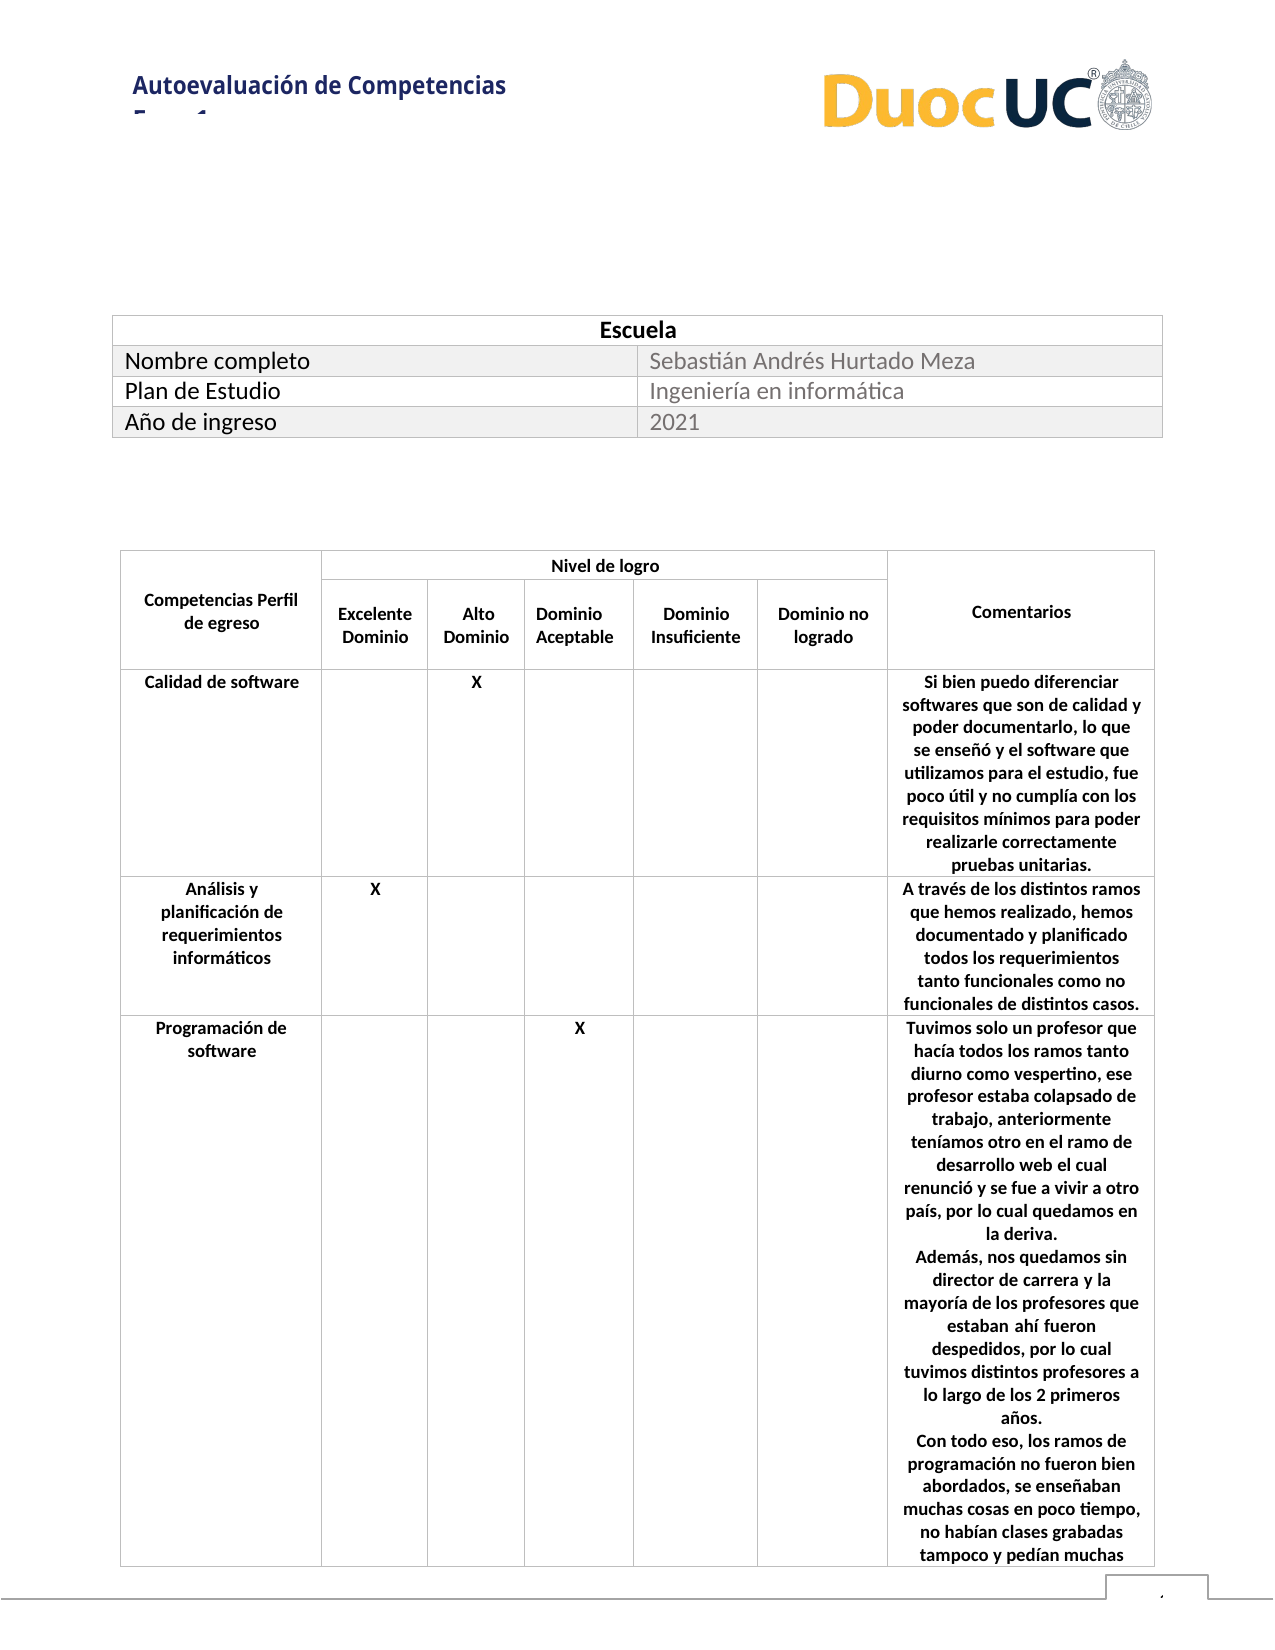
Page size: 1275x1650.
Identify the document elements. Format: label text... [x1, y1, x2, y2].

table_cell [758, 670, 887, 876]
table_cell Programación de software [121, 1016, 321, 1566]
table_cell [525, 670, 633, 876]
table_cell Dominio no logrado [758, 580, 887, 669]
table_header Nivel de logro [322, 551, 887, 579]
table_cell X [428, 670, 524, 876]
table_cell Alto Dominio [428, 580, 524, 669]
table_header Comentarios [888, 551, 1154, 669]
table_cell Sebastián Andrés Hurtado Meza [638, 346, 1162, 376]
table_cell Calidad de software [121, 670, 321, 876]
table_cell Tuvimos solo un profesor que hacía todos los ramos tanto diurno como vespertino, ese profesor estaba colapsado de trabajo, anteriormente teníamos otro en el ramo de desarrollo web el cual renunció y se fue a vivir a otro país, por lo cual quedamos en la deriva. Además, nos quedamos sin director de carrera y la mayoría de los profesores que estaban ahí fueron despedidos, por lo cual tuvimos distintos profesores a lo largo de los 2 primeros años. Con todo eso, los ramos de programación no fueron bien abordados, se enseñaban muchas cosas en poco tiempo, no habían clases grabadas tampoco y pedían muchas [888, 1016, 1154, 1566]
table_header Competencias Perfil de egreso [121, 551, 321, 669]
table_cell Análisis y planificación de requerimientos informáticos [121, 877, 321, 1015]
table_cell [322, 1016, 427, 1566]
table_header Escuela [113, 316, 1162, 345]
table_cell Año de ingreso [113, 407, 637, 437]
table_cell [758, 1016, 887, 1566]
table_cell [428, 877, 524, 1015]
table_cell Nombre completo [113, 346, 637, 376]
table_cell [322, 670, 427, 876]
table_cell Dominio Aceptable [525, 580, 633, 669]
table_cell Plan de Estudio [113, 377, 637, 406]
table_cell [634, 670, 757, 876]
table_cell Dominio Insuficiente [634, 580, 757, 669]
table_cell [758, 877, 887, 1015]
table_cell X [322, 877, 427, 1015]
table_cell 2021 [638, 407, 1162, 437]
table_cell Si bien puedo diferenciar softwares que son de calidad y poder documentarlo, lo que se enseñó y el software que utilizamos para el estudio, fue poco útil y no cumplía con los requisitos mínimos para poder realizarle correctamente pruebas unitarias. [888, 670, 1154, 876]
table_cell Ingeniería en informática [638, 377, 1162, 406]
table_cell Excelente Dominio [322, 580, 427, 669]
table_cell A través de los distintos ramos que hemos realizado, hemos documentado y planificado todos los requerimientos tanto funcionales como no funcionales de distintos casos. [888, 877, 1154, 1015]
table_cell [525, 877, 633, 1015]
picture [824, 59, 1152, 130]
table_cell X [525, 1016, 633, 1566]
table_cell [634, 877, 757, 1015]
table_cell [634, 1016, 757, 1566]
table_cell [428, 1016, 524, 1566]
